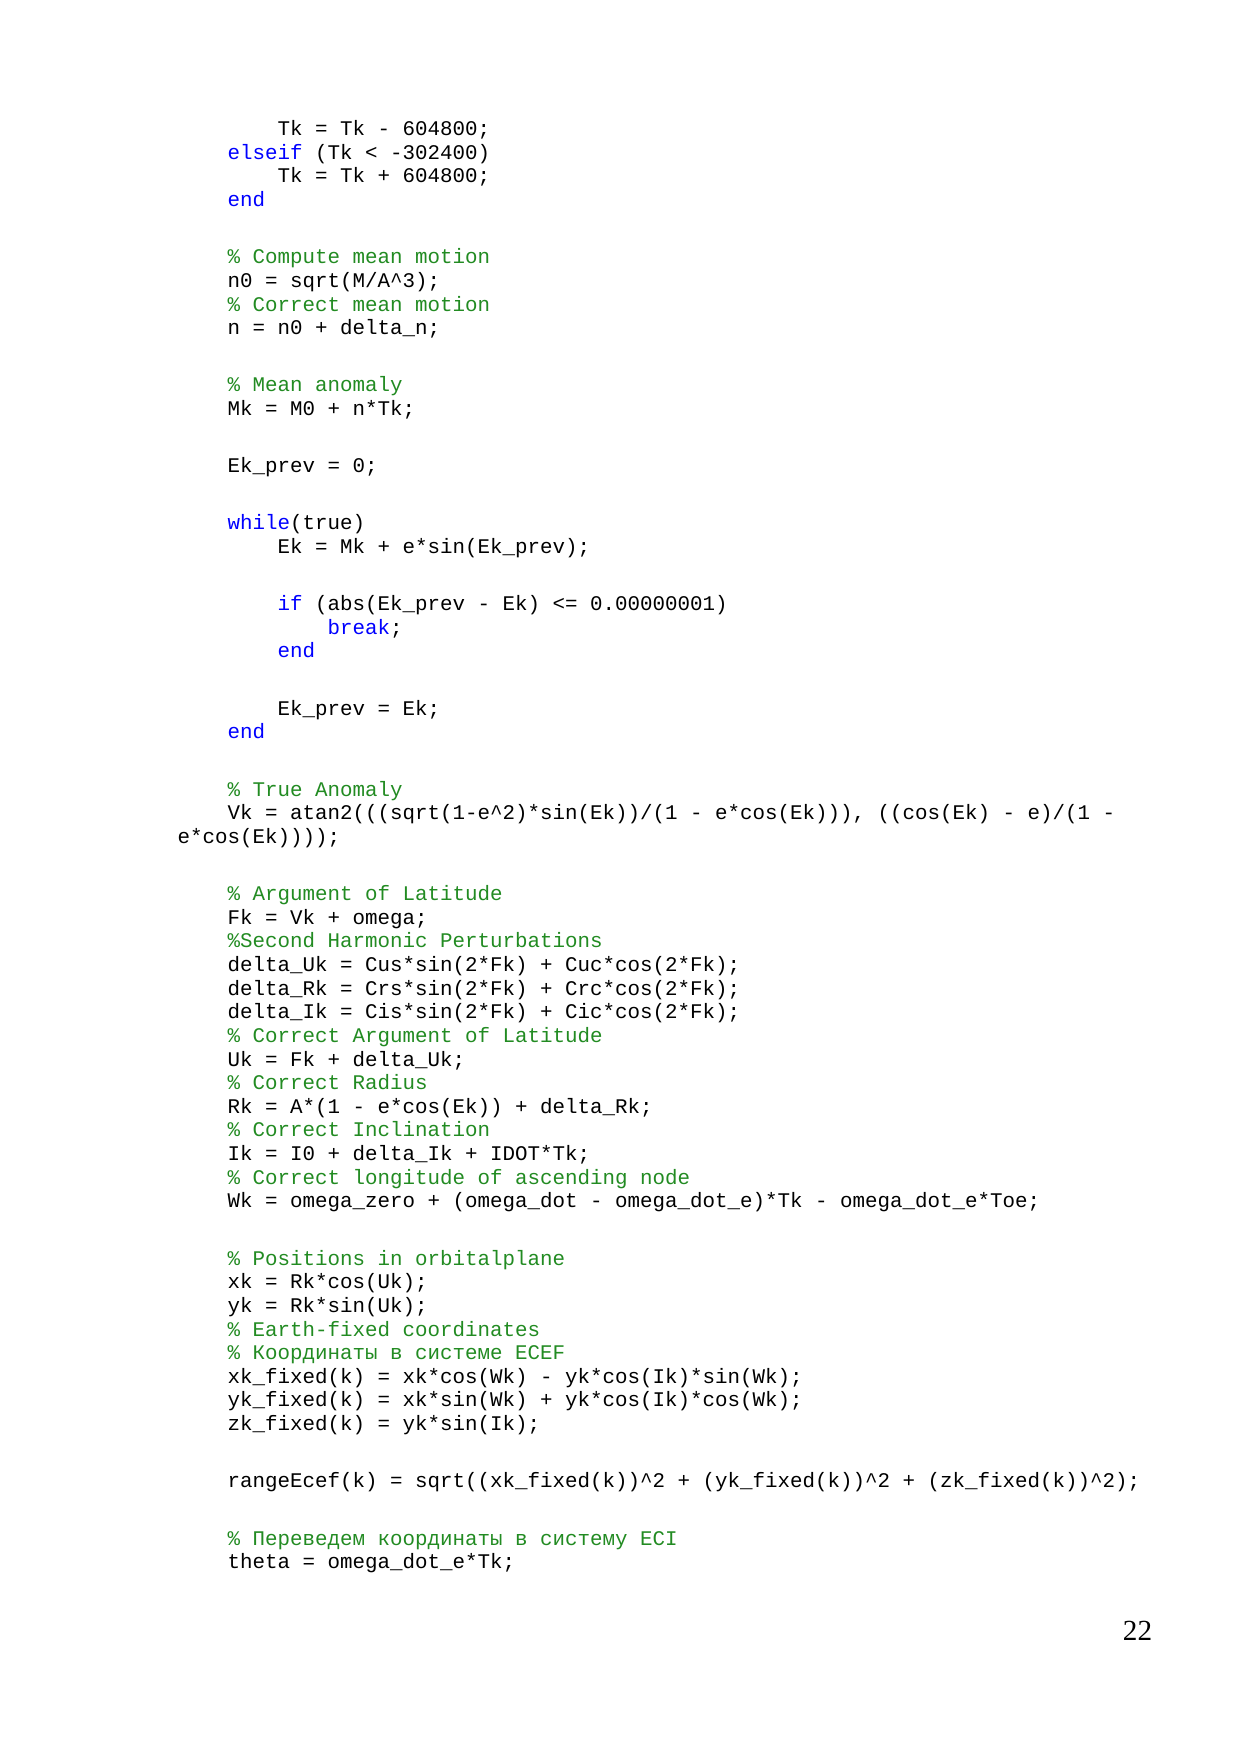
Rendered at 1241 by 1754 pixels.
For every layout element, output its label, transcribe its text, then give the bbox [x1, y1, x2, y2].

text delta_Ik = Cis*sin(2*Fk) + Cic*cos(2*Fk); [177, 1001, 1152, 1025]
text n = n0 + delta_n; [177, 317, 1152, 341]
text % Positions in orbitalplane [177, 1248, 1152, 1271]
text while(true) [177, 512, 1152, 536]
text Ik = I0 + delta_Ik + IDOT*Tk; [177, 1143, 1152, 1167]
text rangeEcef(k) = sqrt((xk_fixed(k))^2 + (yk_fixed(k))^2 + (zk_fixed(k))^2); [177, 1470, 1152, 1494]
text xk = Rk*cos(Uk); [177, 1271, 1152, 1295]
text elseif (Tk < -302400) [177, 142, 1152, 165]
text % Correct mean motion [177, 293, 1152, 317]
text % Correct Inclination [177, 1119, 1152, 1143]
text end [177, 641, 1152, 664]
text % Argument of Latitude [177, 883, 1152, 907]
text yk_fixed(k) = xk*sin(Wk) + yk*cos(Ik)*cos(Wk); [177, 1389, 1152, 1413]
text zk_fixed(k) = yk*sin(Ik); [177, 1413, 1152, 1437]
text % True Anomaly [177, 778, 1152, 802]
text % Переведем координаты в систему ECI [177, 1527, 1152, 1551]
text Uk = Fk + delta_Uk; [177, 1048, 1152, 1072]
text Mk = M0 + n*Tk; [177, 398, 1152, 422]
text % Correct Argument of Latitude [177, 1025, 1152, 1048]
text end [177, 721, 1152, 745]
text Wk = omega_zero + (omega_dot - omega_dot_e)*Tk - omega_dot_e*Toe; [177, 1190, 1152, 1214]
text Ek_prev = Ek; [177, 698, 1152, 721]
text % Correct Radius [177, 1072, 1152, 1096]
text end [177, 189, 1152, 213]
text break; [177, 617, 1152, 641]
text Ek_prev = 0; [177, 455, 1152, 479]
text %Second Harmonic Perturbations [177, 930, 1152, 954]
text Ek = Mk + e*sin(Ek_prev); [177, 536, 1152, 560]
text % Compute mean motion [177, 246, 1152, 270]
text Fk = Vk + omega; [177, 907, 1152, 930]
text xk_fixed(k) = xk*cos(Wk) - yk*cos(Ik)*sin(Wk); [177, 1366, 1152, 1389]
text % Earth-fixed coordinates [177, 1318, 1152, 1342]
text Vk = atan2(((sqrt(1-e^2)*sin(Ek))/(1 - e*cos(Ek))), ((cos(Ek) - e)/(1 - e*cos(Ek)))); [177, 802, 1152, 849]
text % Координаты в системе ECEF [177, 1342, 1152, 1366]
text Tk = Tk + 604800; [177, 165, 1152, 189]
text % Correct longitude of ascending node [177, 1167, 1152, 1190]
text delta_Rk = Crs*sin(2*Fk) + Crc*cos(2*Fk); [177, 978, 1152, 1001]
text theta = omega_dot_e*Tk; [177, 1551, 1152, 1575]
text yk = Rk*sin(Uk); [177, 1295, 1152, 1318]
text Rk = A*(1 - e*cos(Ek)) + delta_Rk; [177, 1096, 1152, 1119]
text % Mean anomaly [177, 374, 1152, 398]
text Tk = Tk - 604800; [177, 118, 1152, 142]
text delta_Uk = Cus*sin(2*Fk) + Cuc*cos(2*Fk); [177, 954, 1152, 978]
text if (abs(Ek_prev - Ek) <= 0.00000001) [177, 593, 1152, 617]
text n0 = sqrt(M/A^3); [177, 270, 1152, 293]
